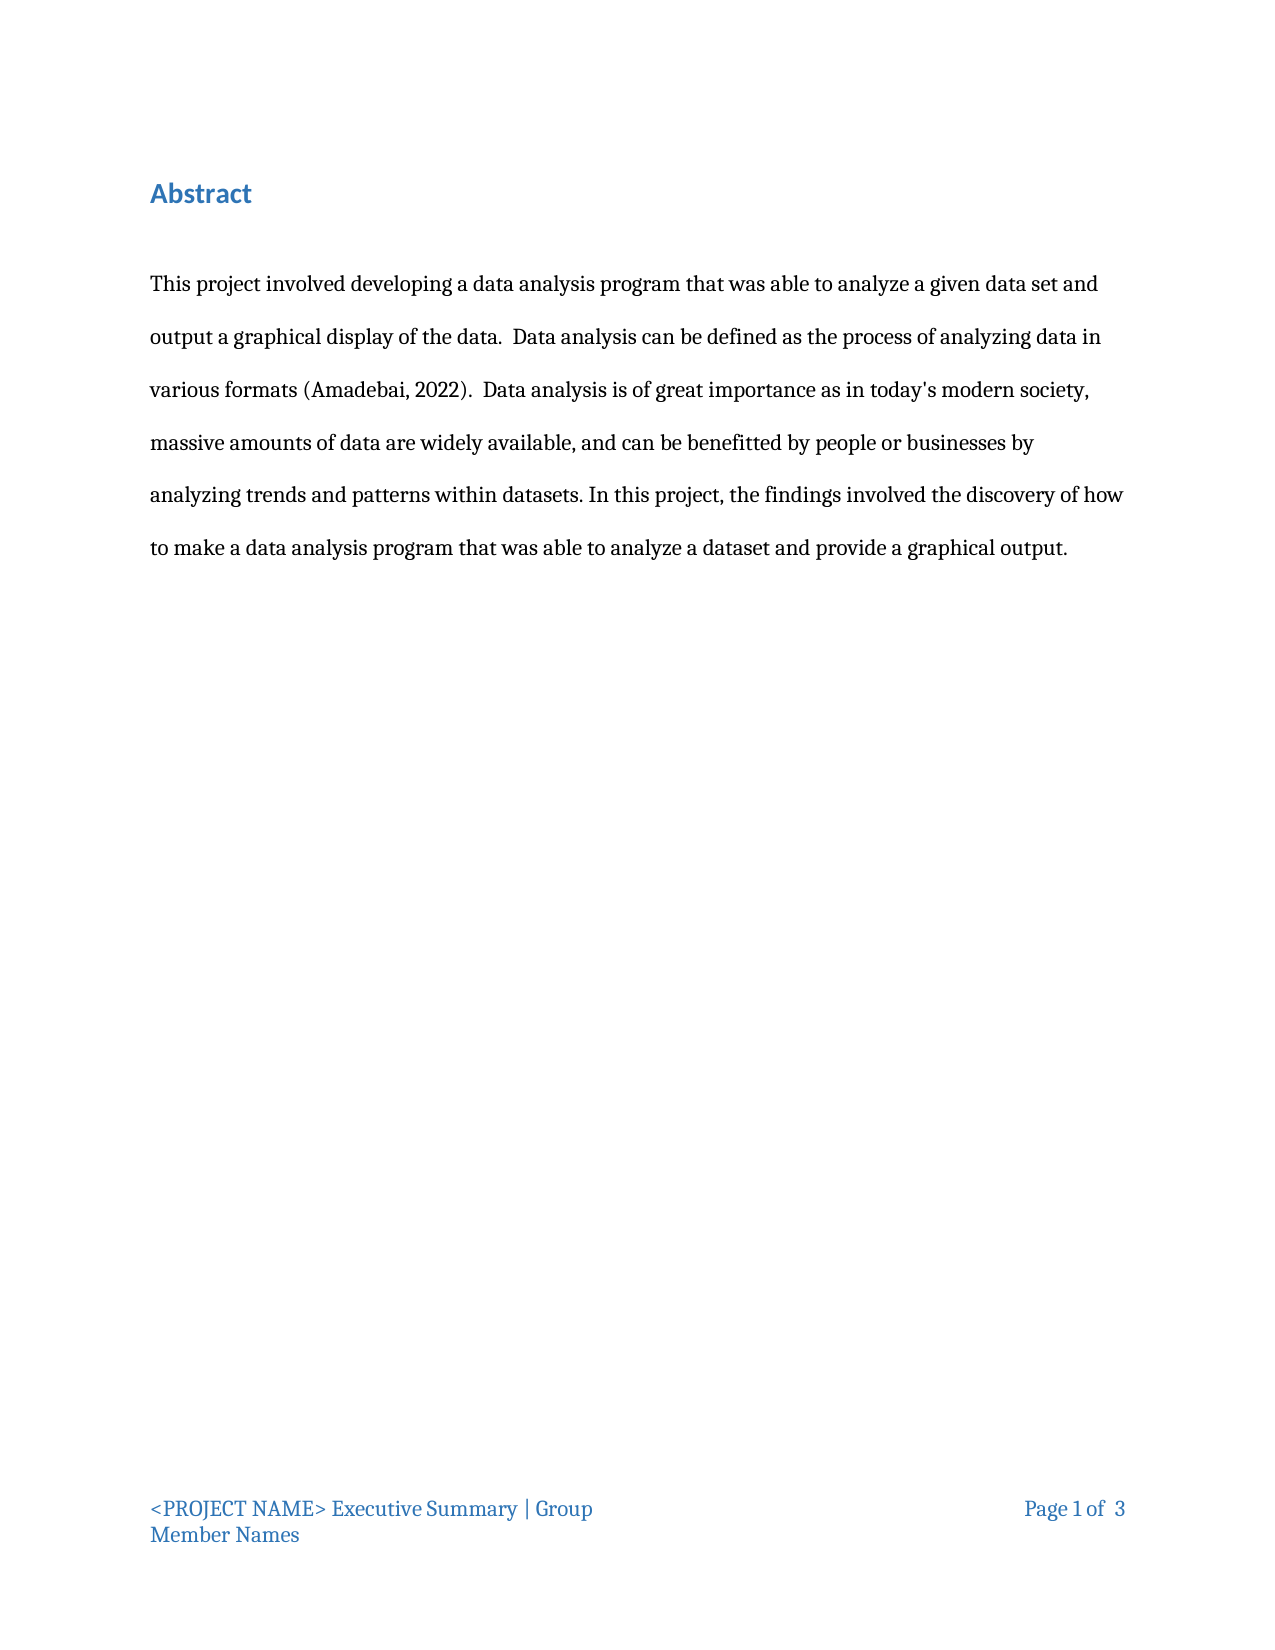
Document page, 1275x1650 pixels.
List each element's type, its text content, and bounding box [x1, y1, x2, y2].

text This project involved developing a data analysis program that was able to analyze a given data set and output a graphical display of the data. Data analysis can be defined as the process of analyzing data in various formats (Amadebai, 2022). Data analysis is of great importance as in today's modern society, massive amounts of data are widely available, and can be benefitted by people or businesses by analyzing trends and patterns within datasets. In this project, the findings involved the discovery of how to make a data analysis program that was able to analyze a dataset and provide a graphical output. [150, 271, 1125, 561]
